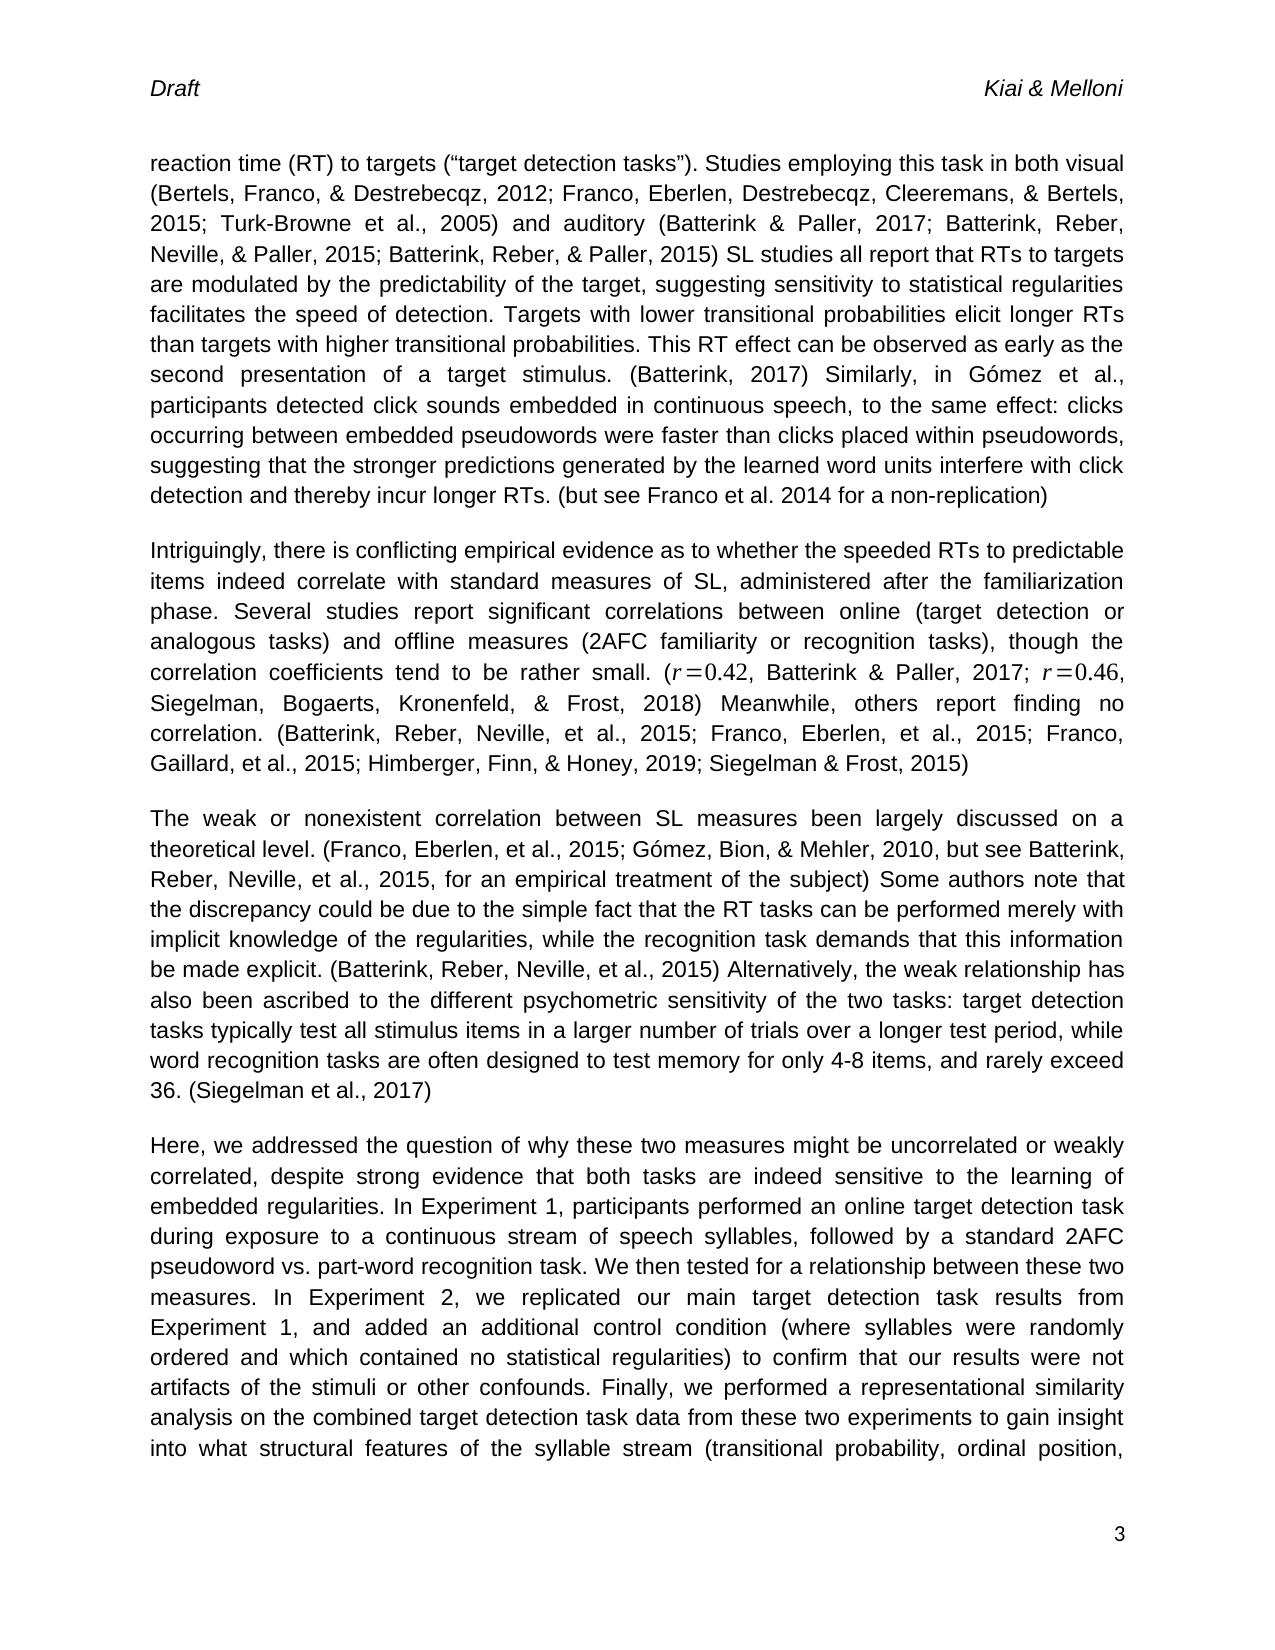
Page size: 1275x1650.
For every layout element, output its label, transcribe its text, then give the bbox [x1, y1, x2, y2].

text Intriguingly, there is conflicting empirical evidence as to whether the speeded RTs to predictable items indeed correlate with standard measures of SL, administered after the familiarization phase. Several studies report significant correlations between online (target detection or analogous tasks) and offline measures (2AFC familiarity or recognition tasks), though the correlation coefficients tend to be rather small. (, Batterink & Paller, 2017; , Siegelman, Bogaerts, Kronenfeld, & Frost, 2018) Meanwhile, others report finding no correlation. (Batterink, Reber, Neville, et al., 2015; Franco, Eberlen, et al., 2015; Franco, Gaillard, et al., 2015; Himberger, Finn, & Honey, 2019; Siegelman & Frost, 2015) [150, 537, 1125, 777]
text The weak or nonexistent correlation between SL measures been largely discussed on a theoretical level. (Franco, Eberlen, et al., 2015; Gómez, Bion, & Mehler, 2010, but see Batterink, Reber, Neville, et al., 2015, for an empirical treatment of the subject) Some authors note that the discrepancy could be due to the simple fact that the RT tasks can be performed merely with implicit knowledge of the regularities, while the recognition task demands that this information be made explicit. (Batterink, Reber, Neville, et al., 2015) Alternatively, the weak relationship has also been ascribed to the different psychometric sensitivity of the two tasks: target detection tasks typically test all stimulus items in a larger number of trials over a longer test period, while word recognition tasks are often designed to test memory for only 4-8 items, and rarely exceed 36. (Siegelman et al., 2017) [150, 805, 1125, 1104]
